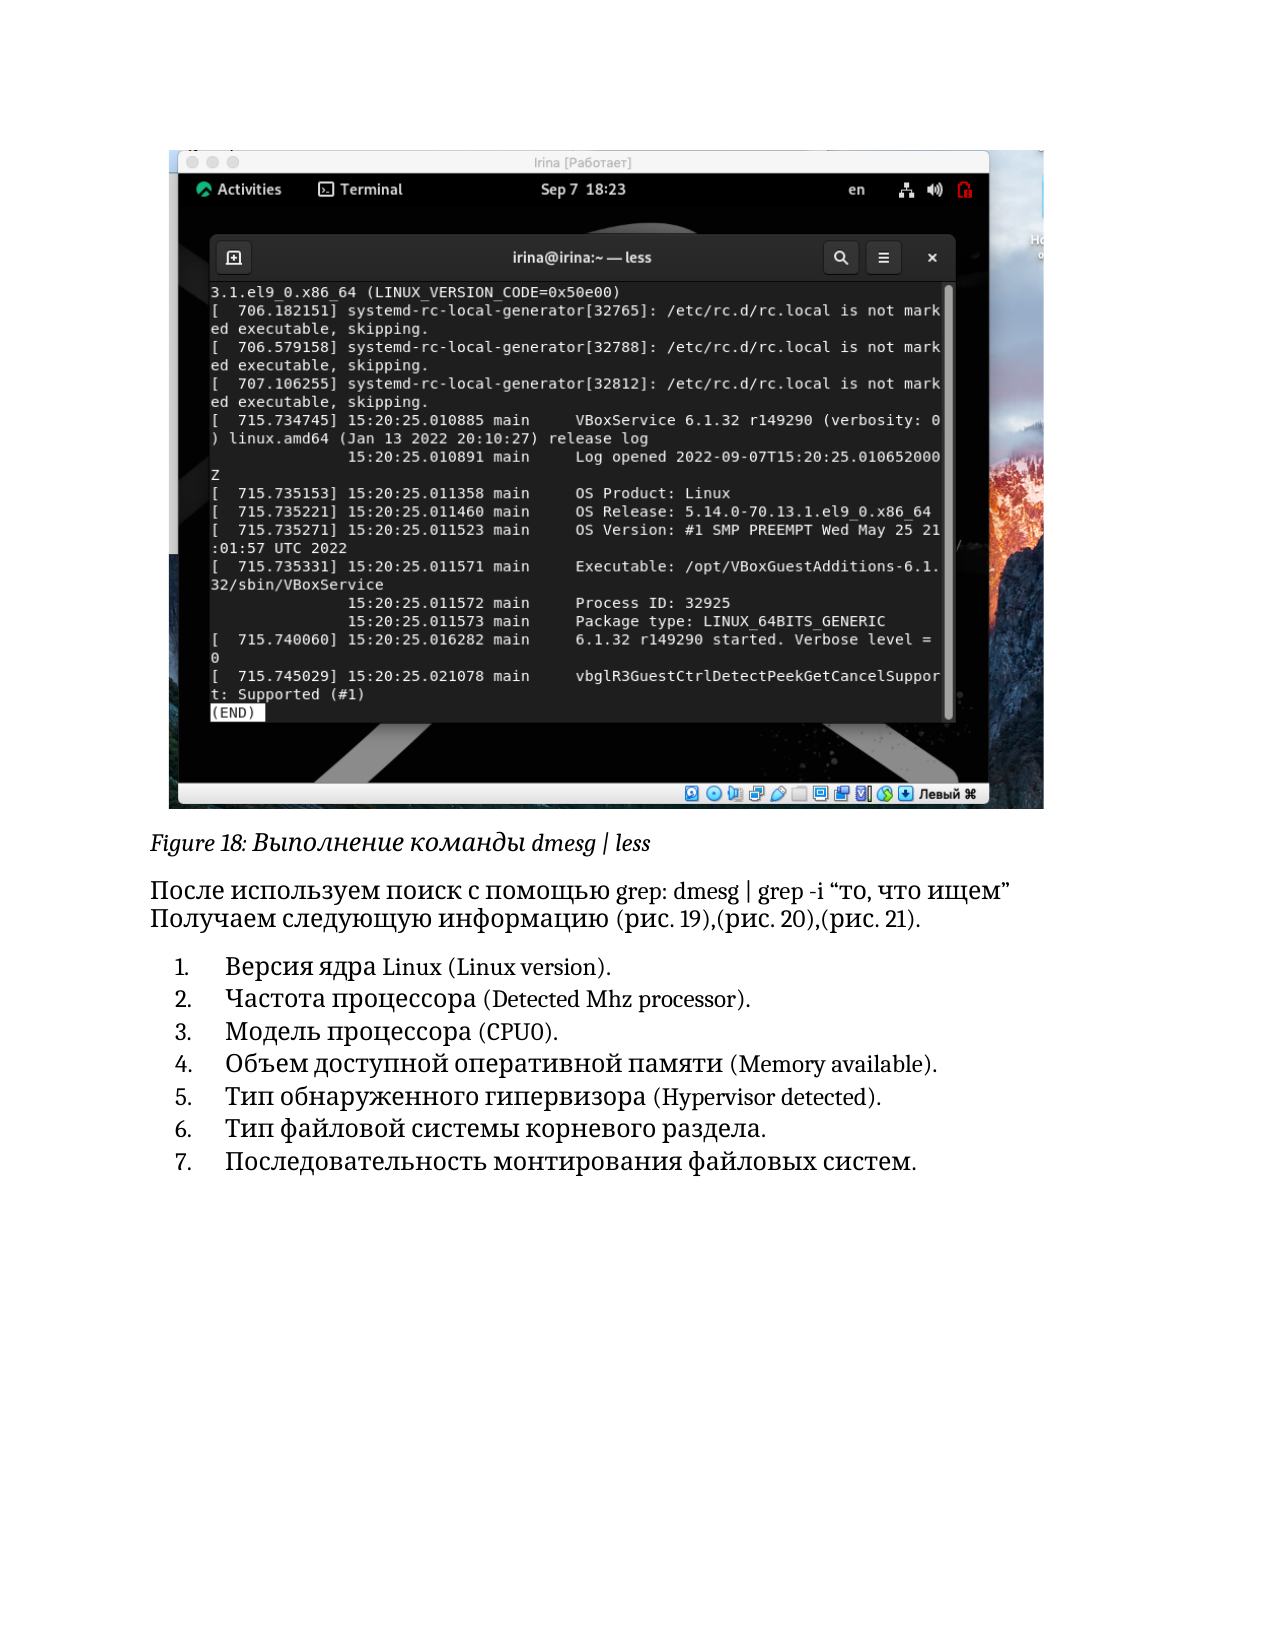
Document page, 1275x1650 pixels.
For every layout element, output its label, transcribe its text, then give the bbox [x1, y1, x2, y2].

list Объем доступной оперативной памяти (Memory available). [175, 1050, 1125, 1079]
text Figure 18: Выполнение команды dmesg | less [150, 829, 1125, 858]
list Тип файловой системы корневого раздела. [175, 1115, 1125, 1144]
list Последовательность монтирования файловых систем. [175, 1148, 1125, 1177]
list Тип обнаруженного гипервизора (Hypervisor detected). [175, 1083, 1125, 1112]
picture [168, 150, 1044, 809]
list Модель процессора (CPU0). [175, 1018, 1125, 1047]
list Версия ядра Linux (Linux version). [175, 953, 1125, 982]
list Частота процессора (Detected Mhz processor). [175, 985, 1125, 1014]
text После используем поиск с помощью grep: dmesg | grep -i “то, что ищем” Получаем следующую информацию (рис. 19),(рис. 20),(рис. 21). [150, 877, 1125, 934]
